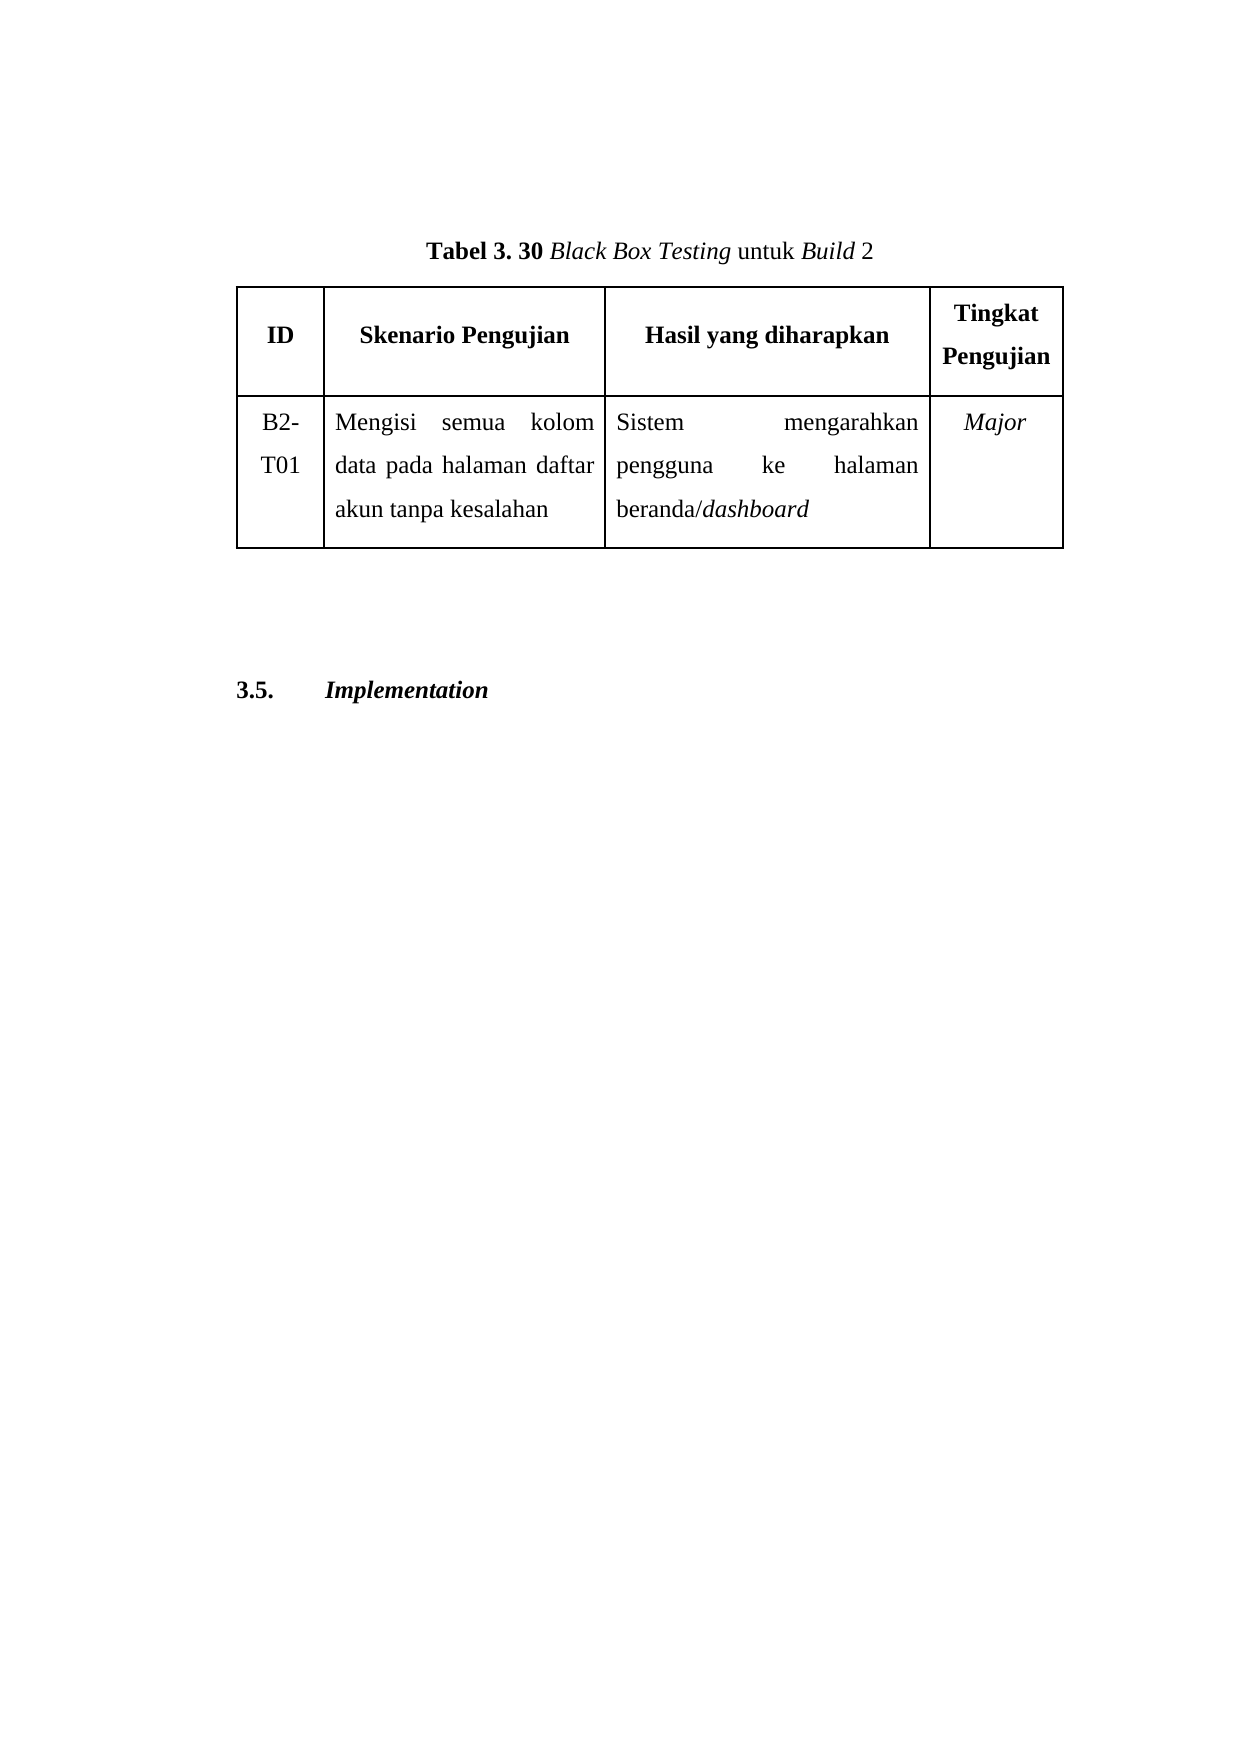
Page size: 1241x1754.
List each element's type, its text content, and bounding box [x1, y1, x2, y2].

table_header Tingkat Pengujian [931, 288, 1062, 395]
table_cell B2-T01 [238, 397, 323, 547]
table_cell Mengisi semua kolom data pada halaman daftar akun tanpa kesalahan [325, 397, 604, 547]
table_header Skenario Pengujian [325, 288, 604, 395]
table_cell Major [931, 397, 1062, 547]
table_cell Sistem mengarahkan pengguna ke halaman beranda/dashboard [606, 397, 929, 547]
table_header ID [238, 288, 323, 395]
subtitle Implementation [236, 676, 1063, 704]
table_header Hasil yang diharapkan [606, 288, 929, 395]
